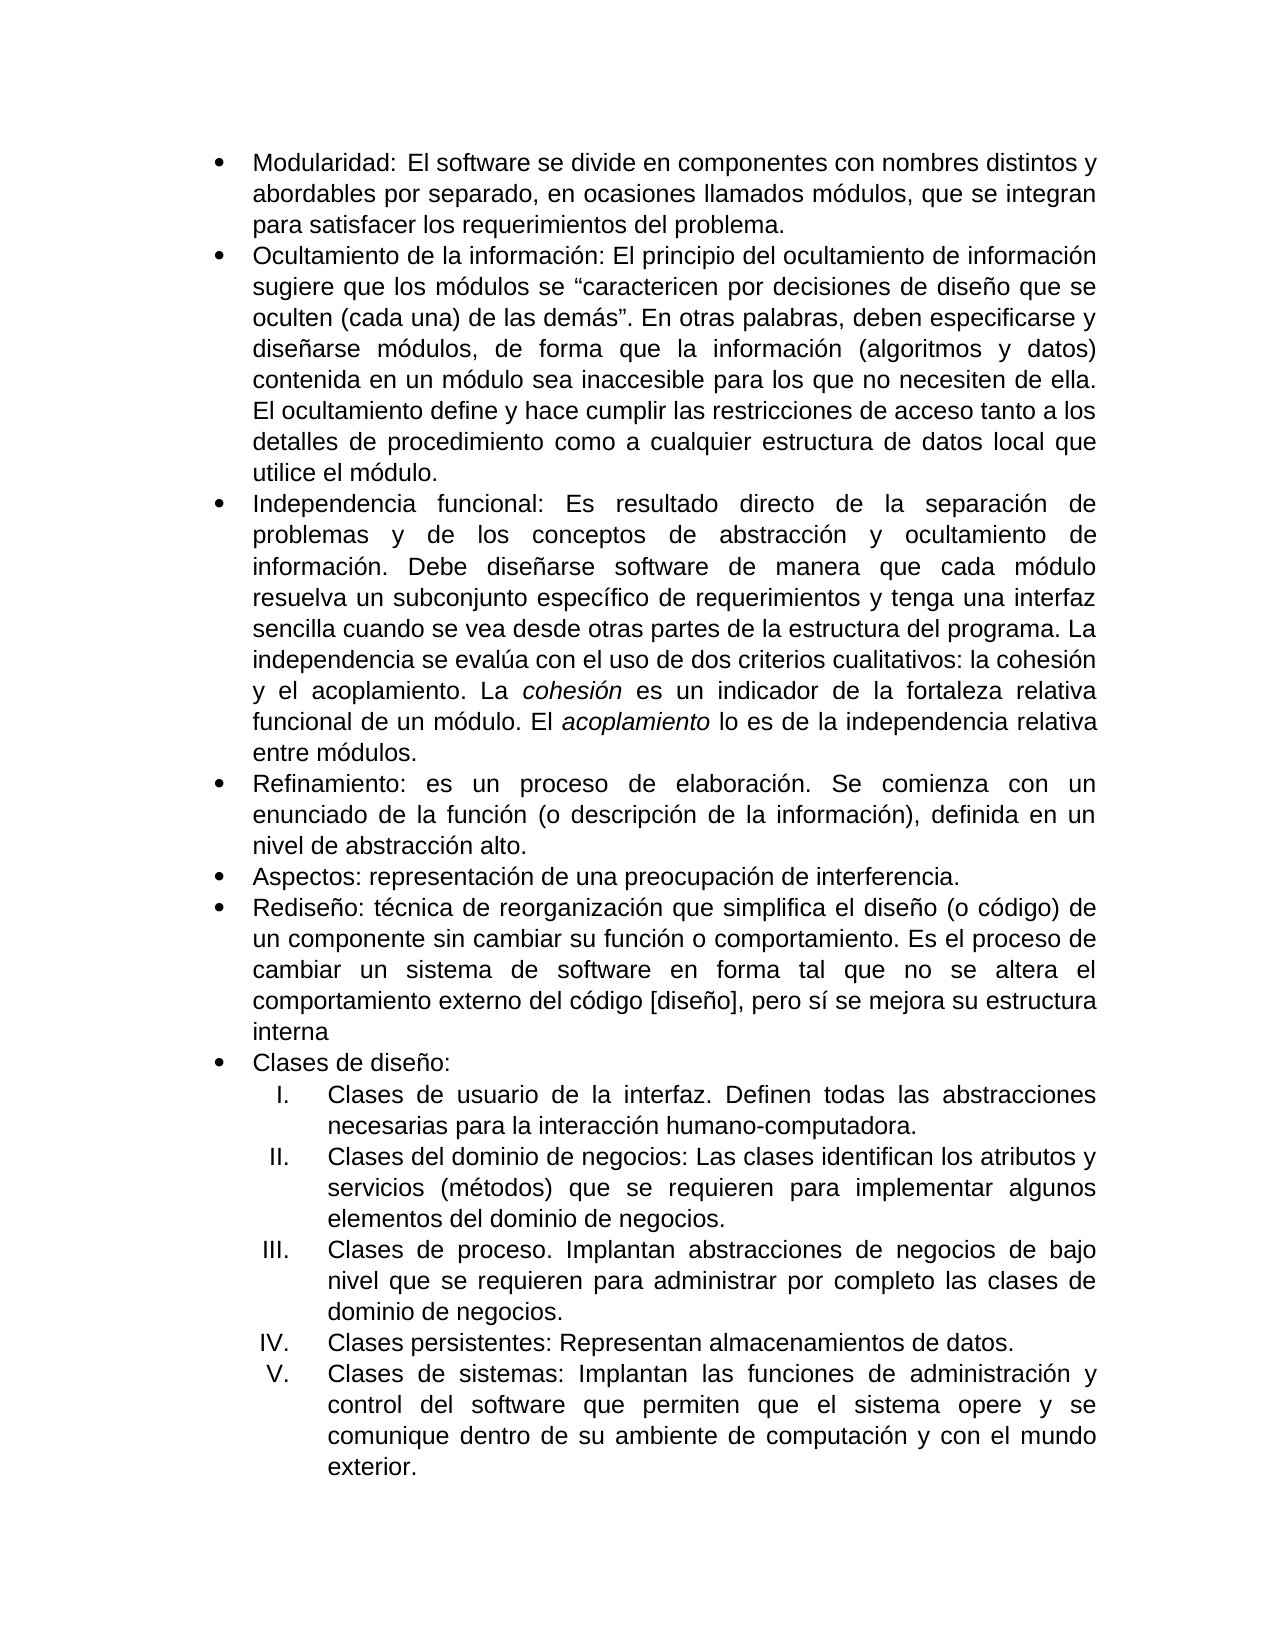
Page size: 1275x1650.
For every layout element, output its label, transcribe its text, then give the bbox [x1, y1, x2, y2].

list Clases de proceso. Implantan abstracciones de negocios de bajo nivel que se requieren para administrar por completo las clases de dominio de negocios. [290, 1235, 1098, 1326]
list Clases del dominio de negocios: Las clases identifican los atributos y servicios (métodos) que se requieren para implementar algunos elementos del dominio de negocios. [290, 1142, 1098, 1232]
list Clases de diseño: [215, 1048, 1098, 1077]
list Refinamiento: es un proceso de elaboración. Se comienza con un enunciado de la función (o descripción de la información), definida en un nivel de abstracción alto. [215, 769, 1098, 860]
list Aspectos: representación de una preocupación de interferencia. [215, 862, 1098, 891]
list Clases persistentes: Representan almacenamientos de datos. [290, 1328, 1098, 1357]
list Modularidad: El software se divide en componentes con nombres distintos y abordables por separado, en ocasiones llamados módulos, que se integran para satisfacer los requerimientos del problema. [215, 148, 1098, 238]
list Ocultamiento de la información: El principio del ocultamiento de información sugiere que los módulos se “caractericen por decisiones de diseño que se oculten (cada una) de las demás”. En otras palabras, deben especificarse y diseñarse módulos, de forma que la información (algoritmos y datos) contenida en un módulo sea inaccesible para los que no necesiten de ella. El ocultamiento define y hace cumplir las restricciones de acceso tanto a los detalles de procedimiento como a cualquier estructura de datos local que utilice el módulo. [215, 241, 1098, 487]
list Clases de usuario de la interfaz. Definen todas las abstracciones necesarias para la interacción humano-computadora. [290, 1079, 1098, 1139]
list Rediseño: técnica de reorganización que simplifica el diseño (o código) de un componente sin cambiar su función o comportamiento. Es el proceso de cambiar un sistema de software en forma tal que no se altera el comportamiento externo del código [diseño], pero sí se mejora su estructura interna [215, 893, 1098, 1046]
list Independencia funcional: Es resultado directo de la separación de problemas y de los conceptos de abstracción y ocultamiento de información. Debe diseñarse software de manera que cada módulo resuelva un subconjunto específico de requerimientos y tenga una interfaz sencilla cuando se vea desde otras partes de la estructura del programa. La independencia se evalúa con el uso de dos criterios cualitativos: la cohesión y el acoplamiento. La cohesión es un indicador de la fortaleza relativa funcional de un módulo. El acoplamiento lo es de la independencia relativa entre módulos. [215, 489, 1098, 766]
list Clases de sistemas: Implantan las funciones de administración y control del software que permiten que el sistema opere y se comunique dentro de su ambiente de computación y con el mundo exterior. [290, 1359, 1098, 1481]
